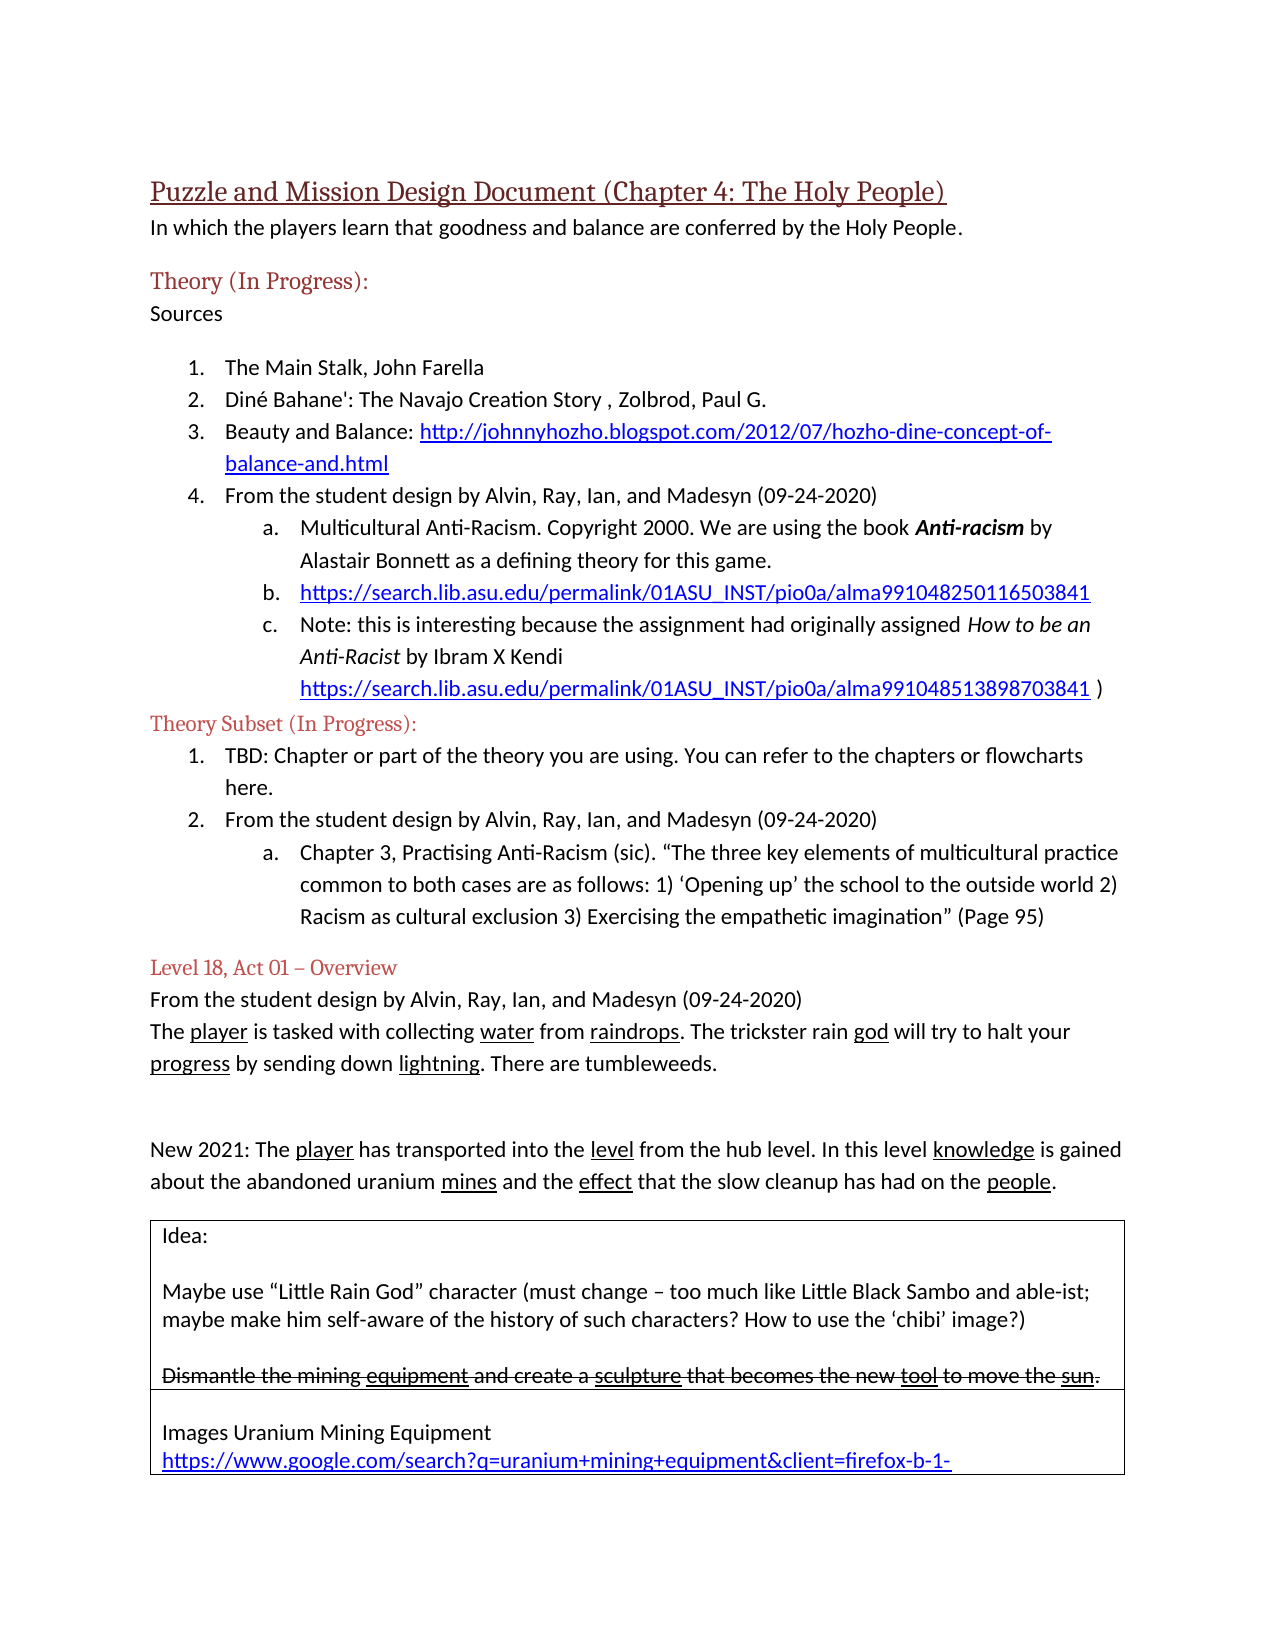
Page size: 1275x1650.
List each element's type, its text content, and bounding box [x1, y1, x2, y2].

list https://search.lib.asu.edu/permalink/01ASU_INST/pio0a/alma991048250116503841 [262, 578, 1125, 606]
text The player is tasked with collecting water from raindrops. The trickster rain god will try to halt your progress by sending down lightning. There are tumbleweeds. [150, 1017, 1125, 1078]
list Chapter 3, Practising Anti-Racism (sic). “The three key elements of multicultural practice common to both cases are as follows: 1) ‘Opening up’ the school to the outside world 2) Racism as cultural exclusion 3) Exercising the empathetic imagination” (Page 95) [262, 838, 1125, 930]
list TBD: Chapter or part of the theory you are using. You can refer to the chapters or flowcharts here. [187, 741, 1125, 801]
list From the student design by Alvin, Ray, Ian, and Madesyn (09-24-2020) [187, 805, 1125, 833]
list Beauty and Balance: http://johnnyhozho.blogspot.com/2012/07/hozho-dine-concept-of-balance-and.html [187, 417, 1125, 477]
list Diné Bahane': The Navajo Creation Story , Zolbrod, Paul G. [187, 385, 1125, 413]
subtitle Puzzle and Mission Design Document (Chapter 4: The Holy People) [150, 175, 1125, 208]
text From the student design by Alvin, Ray, Ian, and Madesyn (09-24-2020) [150, 985, 1125, 1013]
text Sources [150, 299, 1125, 328]
list The Main Stalk, John Farella [187, 353, 1125, 381]
subtitle Theory Subset (In Progress): [150, 711, 1125, 737]
text New 2021: The player has transported into the level from the hub level. In this level knowledge is gained about the abandoned uranium mines and the effect that the slow cleanup has had on the people. [150, 1135, 1125, 1195]
table_header Idea: Maybe use “Little Rain God” character (must change – too much like Little Black Sambo and able-ist; maybe make him self-aware of the history of such characters? How to use the ‘chibi’ image?) Dismantle the mining equipment and create a sculpture that becomes the new tool to move the sun. [151, 1221, 1124, 1389]
list Note: this is interesting because the assignment had originally assigned How to be an Anti-Racist by Ibram X Kendi https://search.lib.asu.edu/permalink/01ASU_INST/pio0a/alma991048513898703841 ) [262, 610, 1125, 702]
subtitle Theory (In Progress): [150, 267, 1125, 295]
list Multicultural Anti-Racism. Copyright 2000. We are using the book Anti-racism by Alastair Bonnett as a defining theory for this game. [262, 513, 1125, 574]
list From the student design by Alvin, Ray, Ian, and Madesyn (09-24-2020) [187, 481, 1125, 509]
subtitle Level 18, Act 01 – Overview [150, 955, 1125, 981]
text In which the players learn that goodness and balance are conferred by the Holy People. [150, 213, 1125, 242]
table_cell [151, 1390, 1124, 1474]
